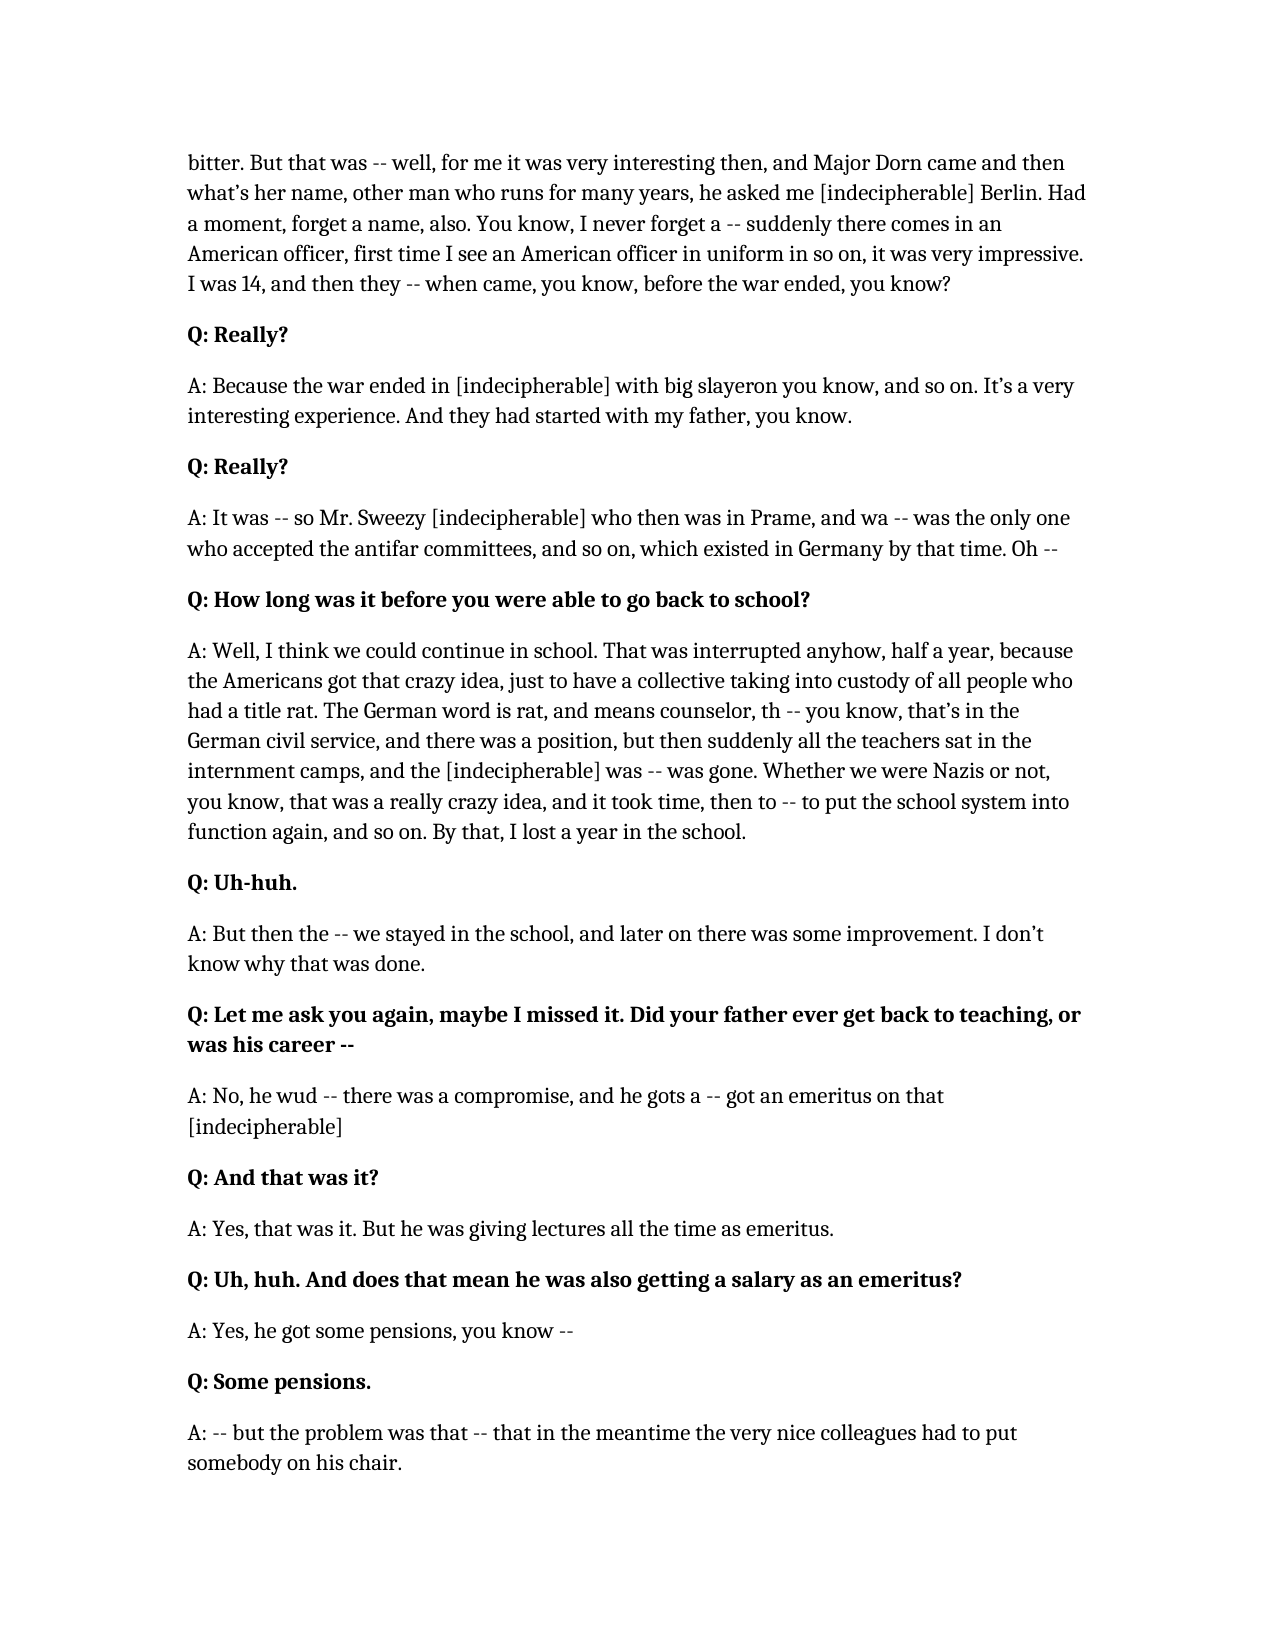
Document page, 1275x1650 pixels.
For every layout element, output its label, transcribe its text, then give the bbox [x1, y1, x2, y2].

text Q: How long was it before you were able to go back to school? [187, 586, 1087, 613]
text Q: Uh, huh. And does that mean he was also getting a salary as an emeritus? [187, 1267, 1087, 1293]
text A: -- but the problem was that -- that in the meantime the very nice colleagues had to put somebody on his chair. [187, 1420, 1087, 1476]
text A: Yes, he got some pensions, you know -- [187, 1318, 1087, 1344]
text A: Well, I think we could continue in school. That was interrupted anyhow, half a year, because the Americans got that crazy idea, just to have a collective taking into custody of all people who had a title rat. The German word is rat, and means counselor, th -- you know, that’s in the German civil service, and there was a position, but then suddenly all the teachers sat in the internment camps, and the [indecipherable] was -- was gone. Whether we were Nazis or not, you know, that was a really crazy idea, and it took time, then to -- to put the school system into function again, and so on. By that, I lost a year in the school. [187, 637, 1087, 845]
text Q: Uh-huh. [187, 870, 1087, 896]
text Q: And that was it? [187, 1164, 1087, 1191]
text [187, 150, 1087, 297]
text A: It was -- so Mr. Sweezy [indecipherable] who then was in Prame, and wa -- was the only one who accepted the antifar committees, and so on, which existed in Germany by that time. Oh -- [187, 505, 1087, 562]
text Q: Really? [187, 454, 1087, 481]
text A: Yes, that was it. But he was giving lectures all the time as emeritus. [187, 1216, 1087, 1242]
text Q: Some pensions. [187, 1369, 1087, 1395]
text A: But then the -- we stayed in the school, and later on there was some improvement. I don’t know why that was done. [187, 921, 1087, 977]
text Q: Let me ask you again, maybe I missed it. Did your father ever get back to teaching, or was his career -- [187, 1002, 1087, 1059]
text A: No, he wud -- there was a compromise, and he gots a -- got an emeritus on that [indecipherable] [187, 1083, 1087, 1140]
text Q: Really? [187, 322, 1087, 348]
text A: Because the war ended in [indecipherable] with big slayeron you know, and so on. It’s a very interesting experience. And they had started with my father, you know. [187, 373, 1087, 429]
